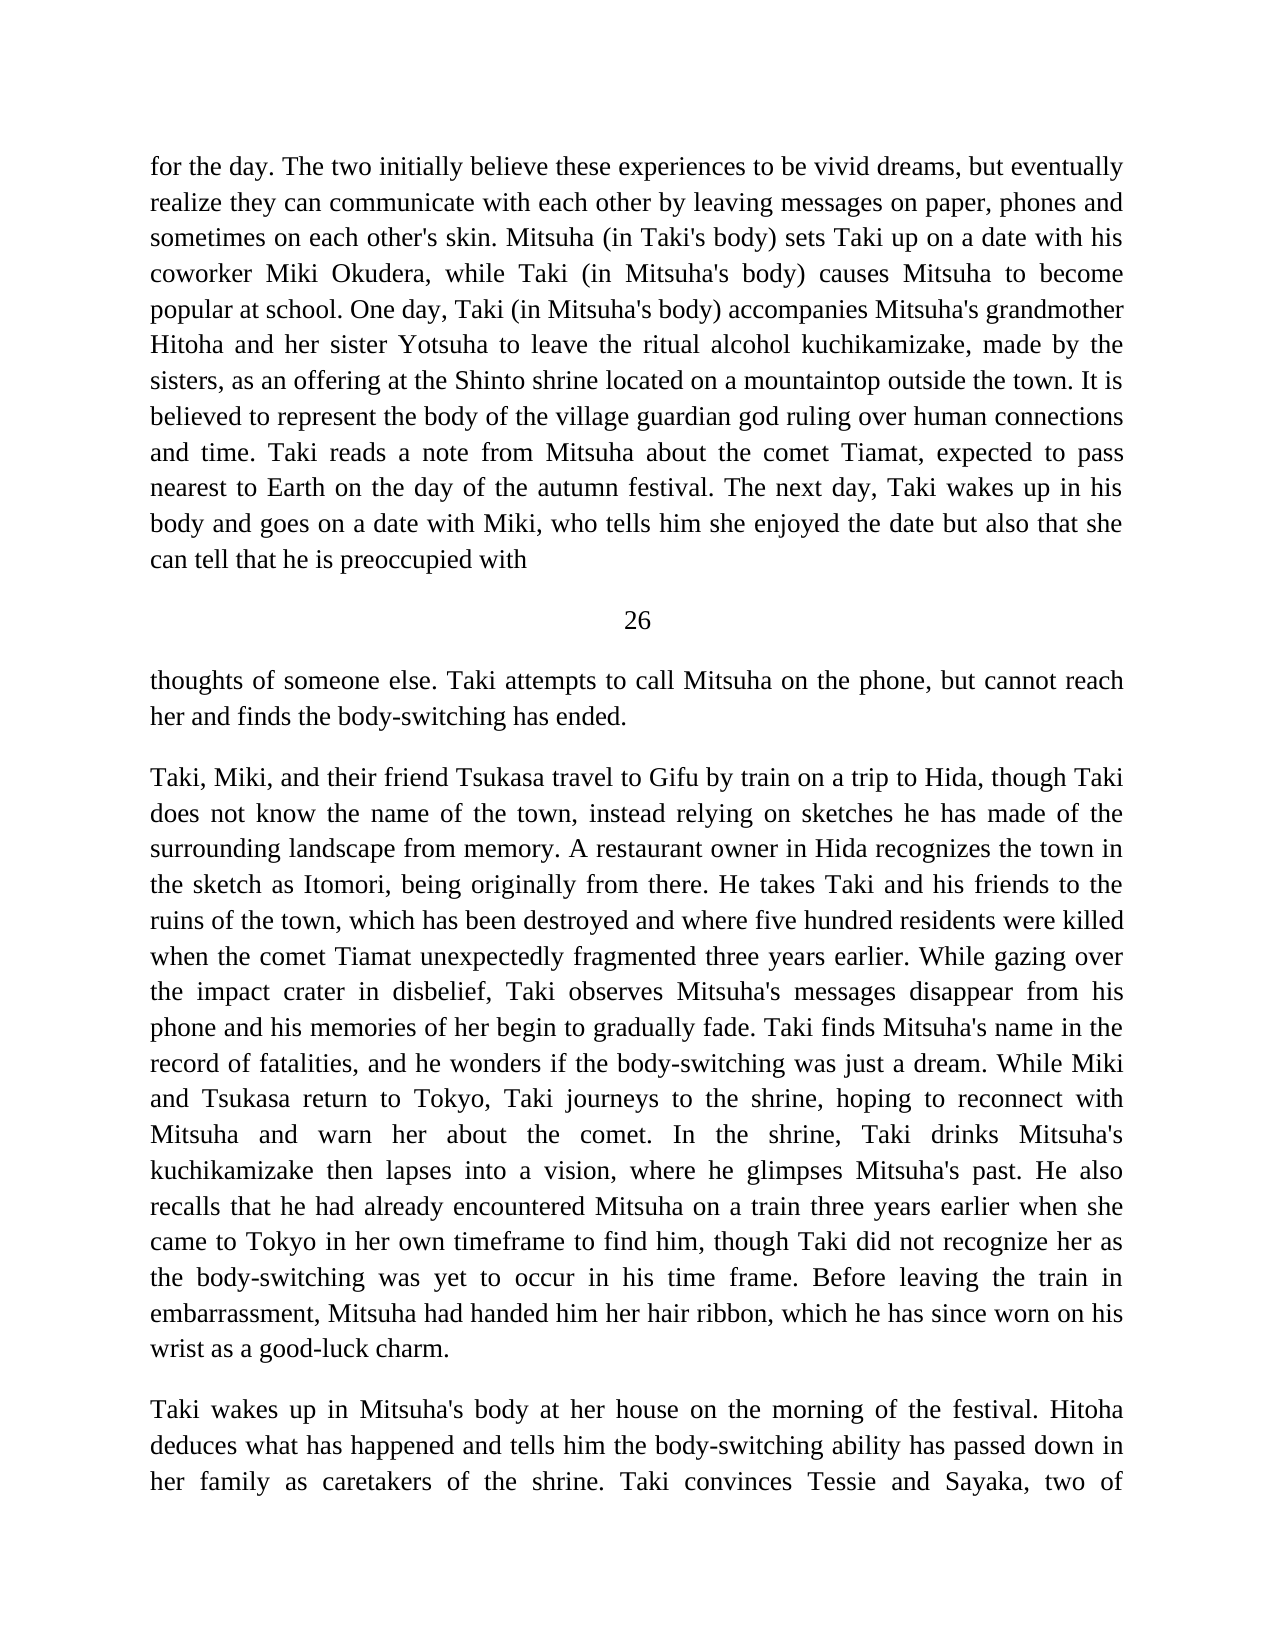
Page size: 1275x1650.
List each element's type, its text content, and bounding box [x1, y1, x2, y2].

text 26 [150, 604, 1125, 635]
text Taki, Miki, and their friend Tsukasa travel to Gifu by train on a trip to Hida, though Taki does not know the name of the town, instead relying on sketches he has made of the surrounding landscape from memory. A restaurant owner in Hida recognizes the town in the sketch as Itomori, being originally from there. He takes Taki and his friends to the ruins of the town, which has been destroyed and where five hundred residents were killed when the comet Tiamat unexpectedly fragmented three years earlier. While gazing over the impact crater in disbelief, Taki observes Mitsuha's messages disappear from his phone and his memories of her begin to gradually fade. Taki finds Mitsuha's name in the record of fatalities, and he wonders if the body-switching was just a dream. While Miki and Tsukasa return to Tokyo, Taki journeys to the shrine, hoping to reconnect with Mitsuha and warn her about the comet. In the shrine, Taki drinks Mitsuha's kuchikamizake then lapses into a vision, where he glimpses Mitsuha's past. He also recalls that he had already encountered Mitsuha on a train three years earlier when she came to Tokyo in her own timeframe to find him, though Taki did not recognize her as the body-switching was yet to occur in his time frame. Before leaving the train in embarrassment, Mitsuha had handed him her hair ribbon, which he has since worn on his wrist as a good-luck charm. [150, 761, 1125, 1364]
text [150, 150, 1125, 574]
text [150, 1393, 1125, 1496]
text thoughts of someone else. Taki attempts to call Mitsuha on the phone, but cannot reach her and finds the body-switching has ended. [150, 664, 1125, 731]
